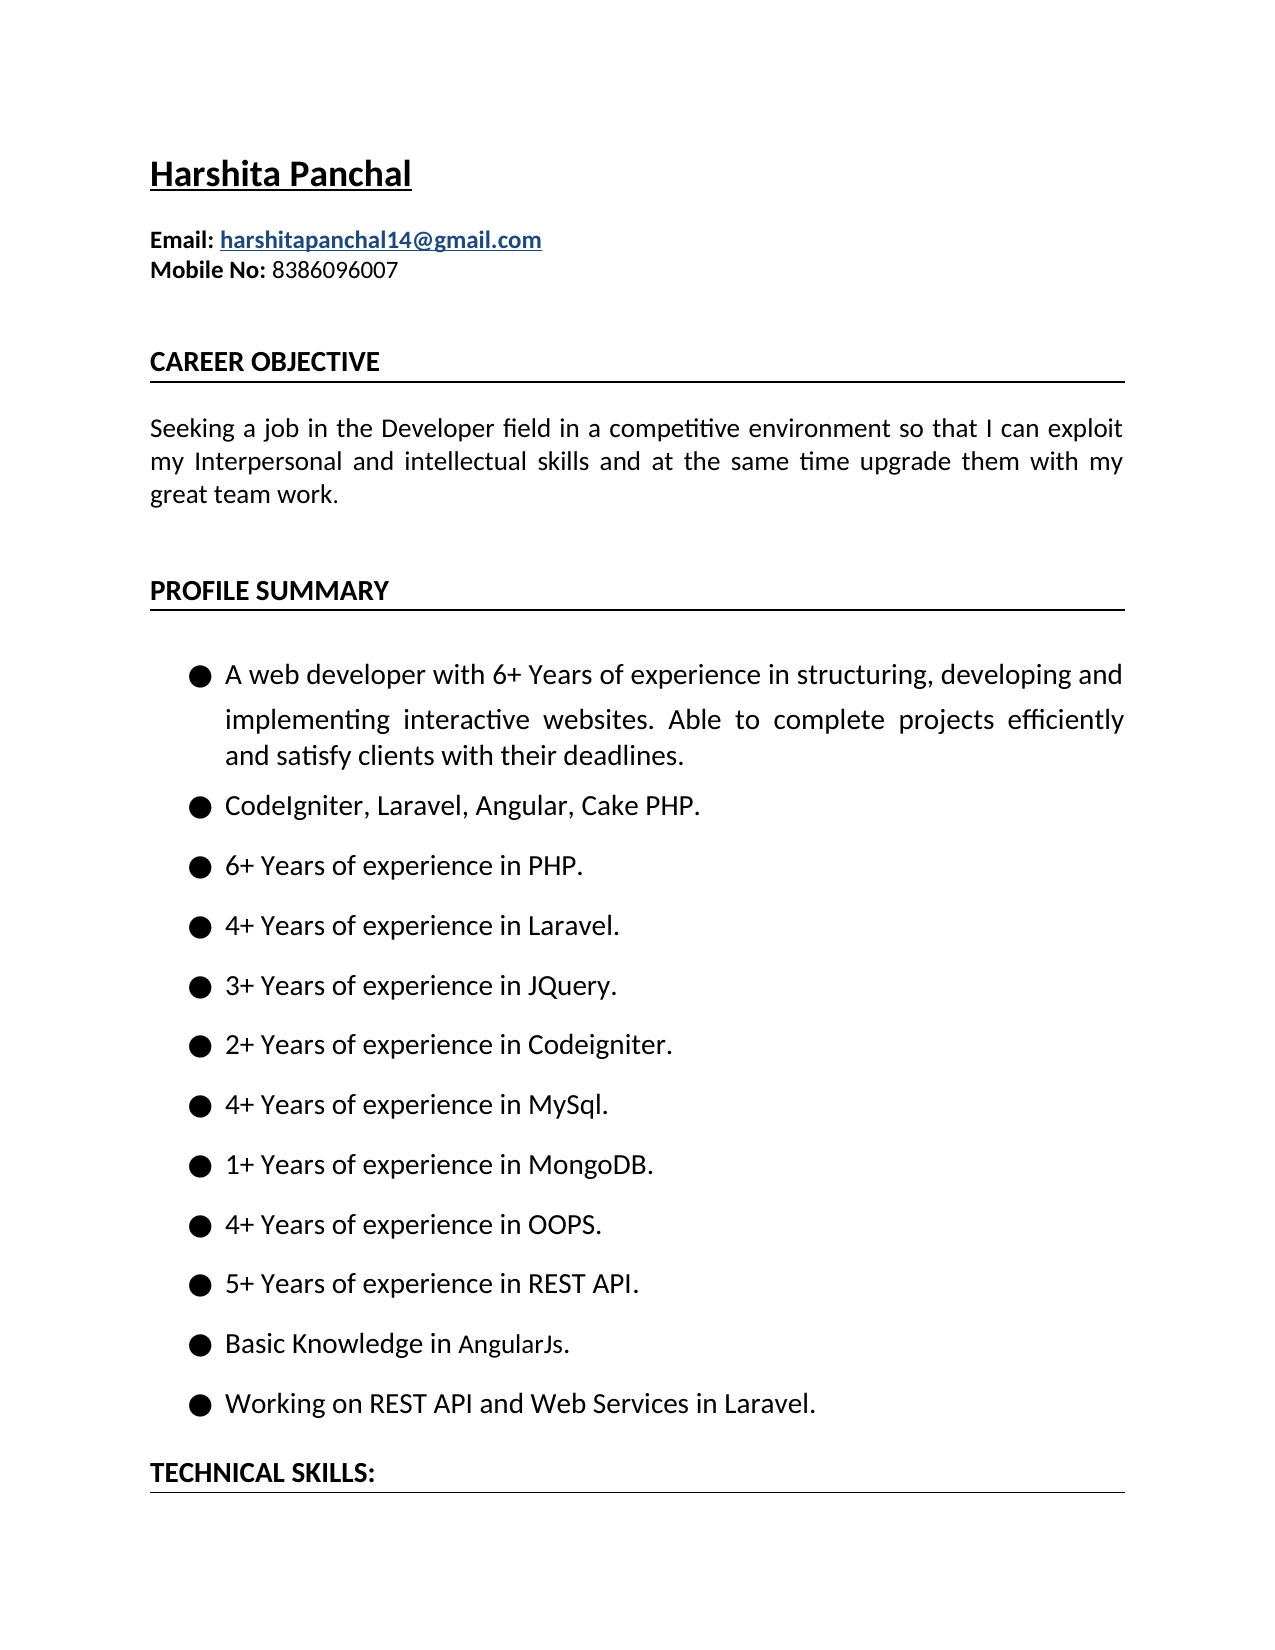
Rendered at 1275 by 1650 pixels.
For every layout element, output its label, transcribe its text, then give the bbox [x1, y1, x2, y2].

list CodeIgniter, Laravel, Angular, Cake PHP. [187, 772, 1125, 832]
text PROFILE SUMMARY [150, 572, 1125, 609]
list Basic Knowledge in AngularJs. [187, 1311, 1125, 1370]
list 3+ Years of experience in JQuery. [187, 952, 1125, 1012]
list 1+ Years of experience in MongoDB. [187, 1131, 1125, 1191]
list 2+ Years of experience in Codeigniter. [187, 1012, 1125, 1071]
list Working on REST API and Web Services in Laravel. [187, 1370, 1125, 1430]
list 4+ Years of experience in OOPS. [187, 1191, 1125, 1251]
list 4+ Years of experience in Laravel. [187, 892, 1125, 952]
text Seeking a job in the Developer field in a competitive environment so that I can exploit my Interpersonal and intellectual skills and at the same time upgrade them with my great team work. [150, 411, 1125, 511]
list 5+ Years of experience in REST API. [187, 1251, 1125, 1311]
list A web developer with 6+ Years of experience in structuring, developing and implementing interactive websites. Able to complete projects efficiently and satisfy clients with their deadlines. [187, 641, 1125, 772]
text CAREER OBJECTIVE [150, 343, 1125, 381]
text Mobile No: 8386096007 [150, 254, 1125, 285]
text TECHNICAL SKILLS: [150, 1454, 1125, 1492]
text Email: harshitapanchal14@gmail.com [150, 224, 1125, 254]
list 4+ Years of experience in MySql. [187, 1071, 1125, 1131]
list 6+ Years of experience in PHP. [187, 832, 1125, 892]
text Harshita Panchal [150, 150, 1125, 196]
